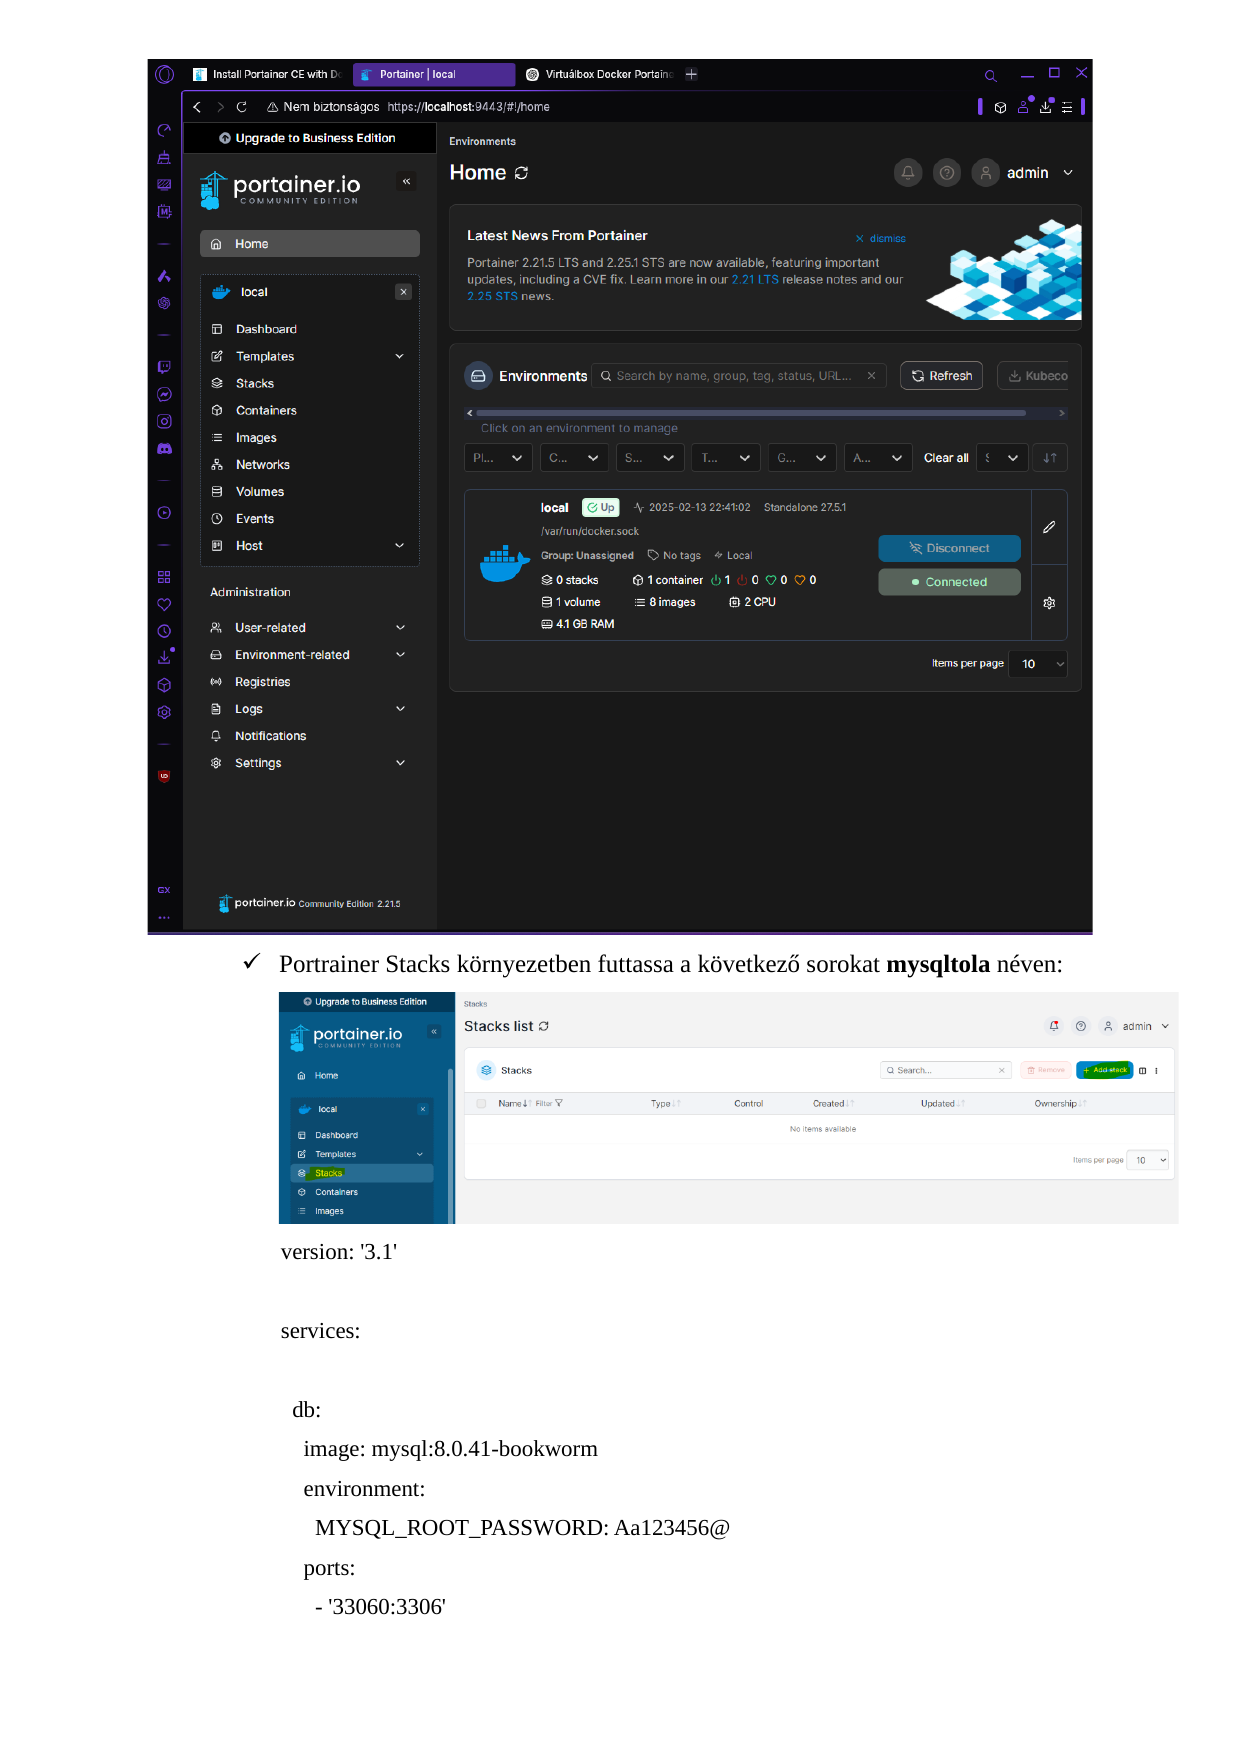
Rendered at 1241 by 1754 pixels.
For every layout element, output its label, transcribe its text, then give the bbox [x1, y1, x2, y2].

list services: [281, 1317, 1093, 1343]
list ports: [281, 1554, 1093, 1580]
list Portrainer Stacks környezetben futtassa a következő sorokat mysqltola néven: [241, 949, 1093, 978]
list - '33060:3306' [281, 1593, 1093, 1619]
picture [278, 992, 1179, 1224]
list environment: [281, 1475, 1093, 1501]
list version: '3.1' [281, 1238, 1093, 1264]
list image: mysql:8.0.41-bookworm [281, 1435, 1093, 1462]
picture [147, 59, 1093, 935]
list db: [281, 1396, 1093, 1422]
list MYSQL_ROOT_PASSWORD: Aa123456@ [281, 1514, 1093, 1541]
